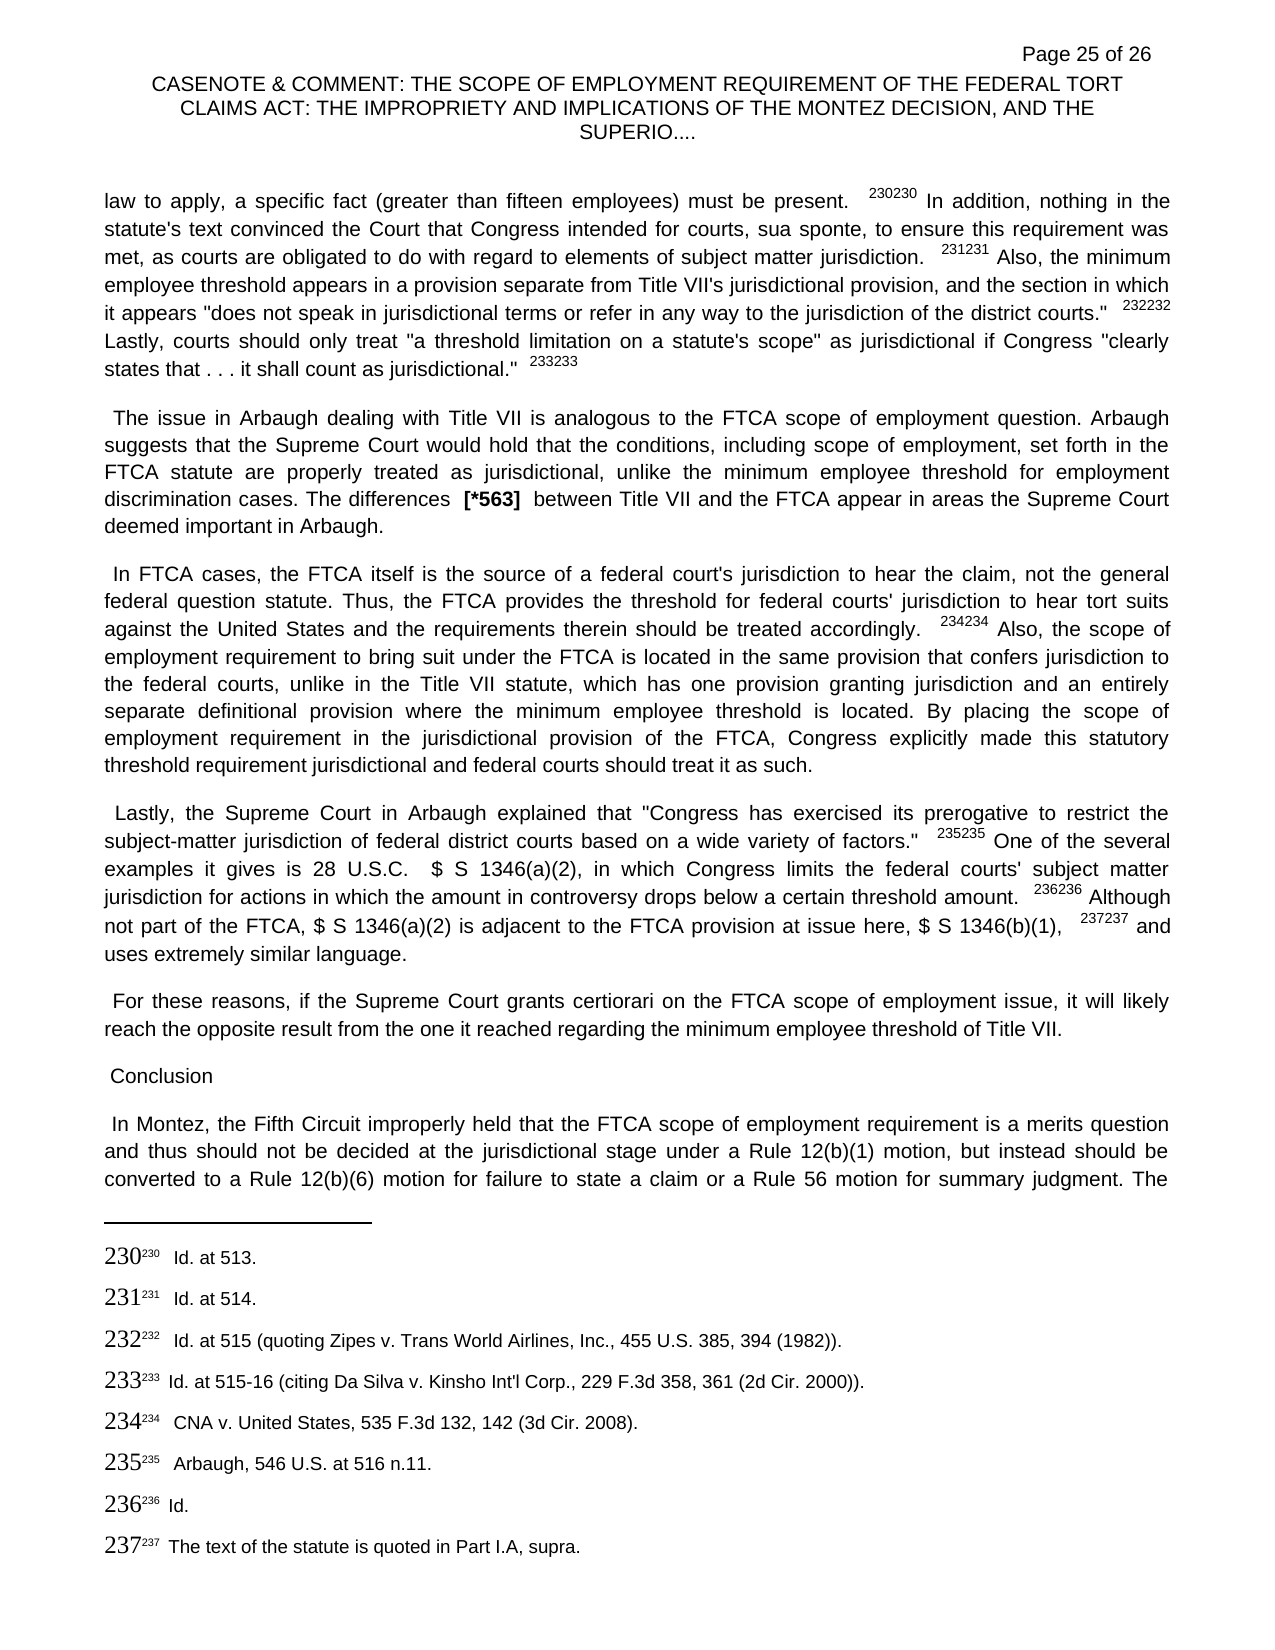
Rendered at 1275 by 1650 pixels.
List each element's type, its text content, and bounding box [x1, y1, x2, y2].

text The Court noted that the plaintiff in a Title VII case invokes the jurisdiction of the federal courts under the federal question jurisdiction statute, but the instant plaintiff's case "arises under" Title VII, which states that in order for the law to apply, a specific fact (greater than fifteen employees) must be present. 230 In addition, nothing in the statute's text convinced the Court that Congress intended for courts, sua sponte, to ensure this requirement was met, as courts are obligated to do with regard to elements of subject matter jurisdiction. 231 Also, the minimum employee threshold appears in a provision separate from Title VII's jurisdictional provision, and the section in which it appears "does not speak in jurisdictional terms or refer in any way to the jurisdiction of the district courts." 232 Lastly, courts should only treat "a threshold limitation on a statute's scope" as jurisdictional if Congress "clearly states that . . . it shall count as jurisdictional." 233 [104, 185, 1171, 382]
text The issue in Arbaugh dealing with Title VII is analogous to the FTCA scope of employment question. Arbaugh suggests that the Supreme Court would hold that the conditions, including scope of employment, set forth in the FTCA statute are properly treated as jurisdictional, unlike the minimum employee threshold for employment discrimination cases. The differences [*563] between Title VII and the FTCA appear in areas the Supreme Court deemed important in Arbaugh. [104, 402, 1171, 538]
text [104, 1109, 1171, 1190]
text Lastly, the Supreme Court in Arbaugh explained that "Congress has exercised its prerogative to restrict the subject-matter jurisdiction of federal district courts based on a wide variety of factors." 235 One of the several examples it gives is 28 U.S.C. $ S 1346(a)(2), in which Congress limits the federal courts' subject matter jurisdiction for actions in which the amount in controversy drops below a certain threshold amount. 236 Although not part of the FTCA, $ S 1346(a)(2) is adjacent to the FTCA provision at issue here, $ S 1346(b)(1), 237 and uses extremely similar language. [104, 798, 1171, 965]
text Conclusion [104, 1061, 1171, 1088]
text For these reasons, if the Supreme Court grants certiorari on the FTCA scope of employment issue, it will likely reach the opposite result from the one it reached regarding the minimum employee threshold of Title VII. [104, 986, 1171, 1040]
text In FTCA cases, the FTCA itself is the source of a federal court's jurisdiction to hear the claim, not the general federal question statute. Thus, the FTCA provides the threshold for federal courts' jurisdiction to hear tort suits against the United States and the requirements therein should be treated accordingly. 234 Also, the scope of employment requirement to bring suit under the FTCA is located in the same provision that confers jurisdiction to the federal courts, unlike in the Title VII statute, which has one provision granting jurisdiction and an entirely separate definitional provision where the minimum employee threshold is located. By placing the scope of employment requirement in the jurisdictional provision of the FTCA, Congress explicitly made this statutory threshold requirement jurisdictional and federal courts should treat it as such. [104, 559, 1171, 777]
